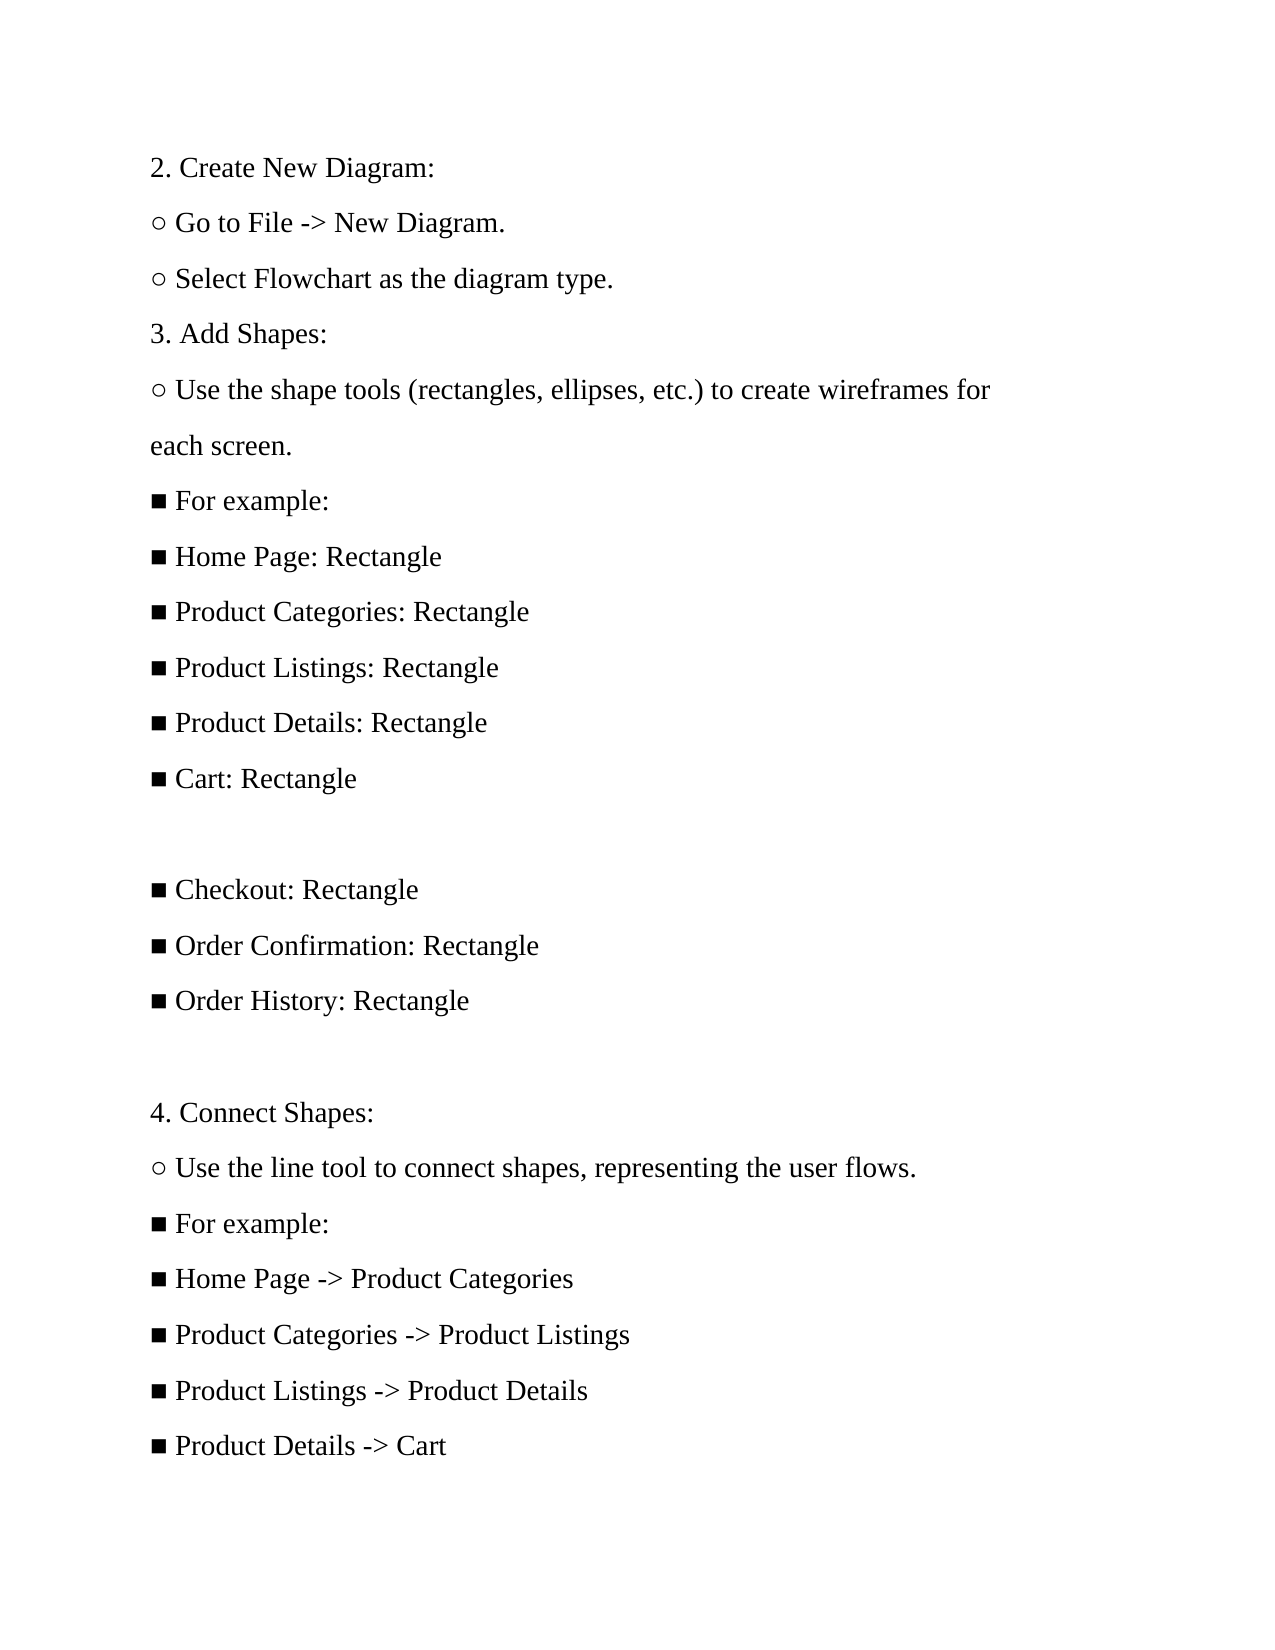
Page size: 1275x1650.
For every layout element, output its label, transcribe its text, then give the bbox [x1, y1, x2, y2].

text ○ Use the line tool to connect shapes, representing the user flows. [150, 1151, 1125, 1184]
text ■ For example: [150, 1206, 1125, 1240]
text ■ Product Categories -> Product Listings [150, 1317, 1125, 1351]
text ○ Use the shape tools (rectangles, ellipses, etc.) to create wireframes for [150, 372, 1125, 406]
text ■ Product Details -> Cart [150, 1428, 1125, 1462]
text ○ Select Flowchart as the diagram type. [150, 261, 1125, 294]
text ■ Order History: Rectangle [150, 983, 1125, 1017]
text ■ Home Page -> Product Categories [150, 1262, 1125, 1295]
text ■ Checkout: Rectangle [150, 872, 1125, 906]
text ■ Home Page: Rectangle [150, 539, 1125, 572]
text 4. Connect Shapes: [150, 1095, 1125, 1129]
text ○ Go to File -> New Diagram. [150, 206, 1125, 239]
text ■ Product Listings: Rectangle [150, 650, 1125, 683]
text each screen. [150, 428, 1125, 461]
text 3. Add Shapes: [150, 317, 1125, 350]
text 2. Create New Diagram: [150, 150, 1125, 183]
text ■ Product Categories: Rectangle [150, 594, 1125, 628]
text ■ Order Confirmation: Rectangle [150, 928, 1125, 961]
text ■ For example: [150, 483, 1125, 517]
text ■ Cart: Rectangle [150, 761, 1125, 794]
text ■ Product Listings -> Product Details [150, 1373, 1125, 1406]
text ■ Product Details: Rectangle [150, 705, 1125, 739]
